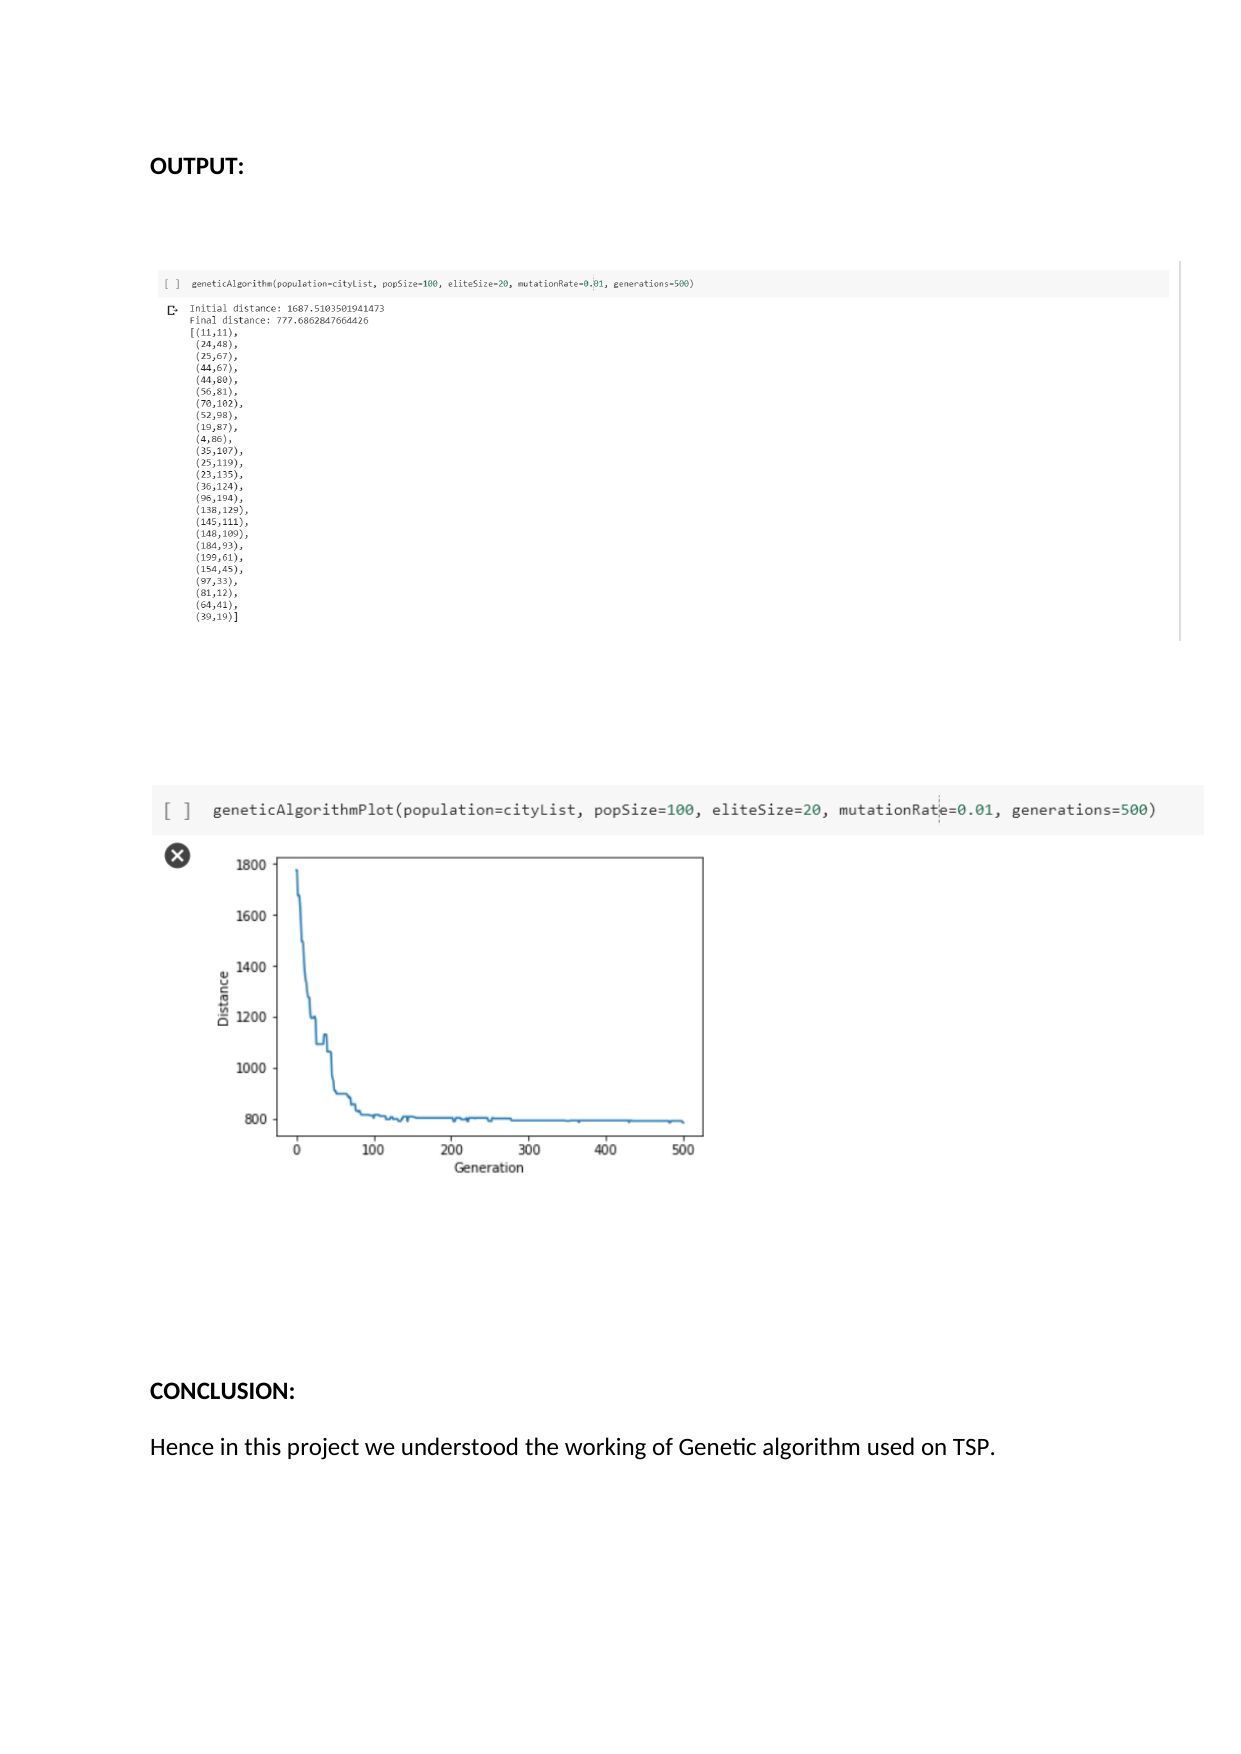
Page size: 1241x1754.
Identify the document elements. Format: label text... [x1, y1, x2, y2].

picture [150, 777, 1205, 1183]
text OUTPUT: [150, 150, 1090, 181]
picture [150, 261, 1182, 641]
text CONCLUSION: [150, 1375, 1090, 1406]
text Hence in this project we understood the working of Genetic algorithm used on TSP. [150, 1431, 1090, 1462]
